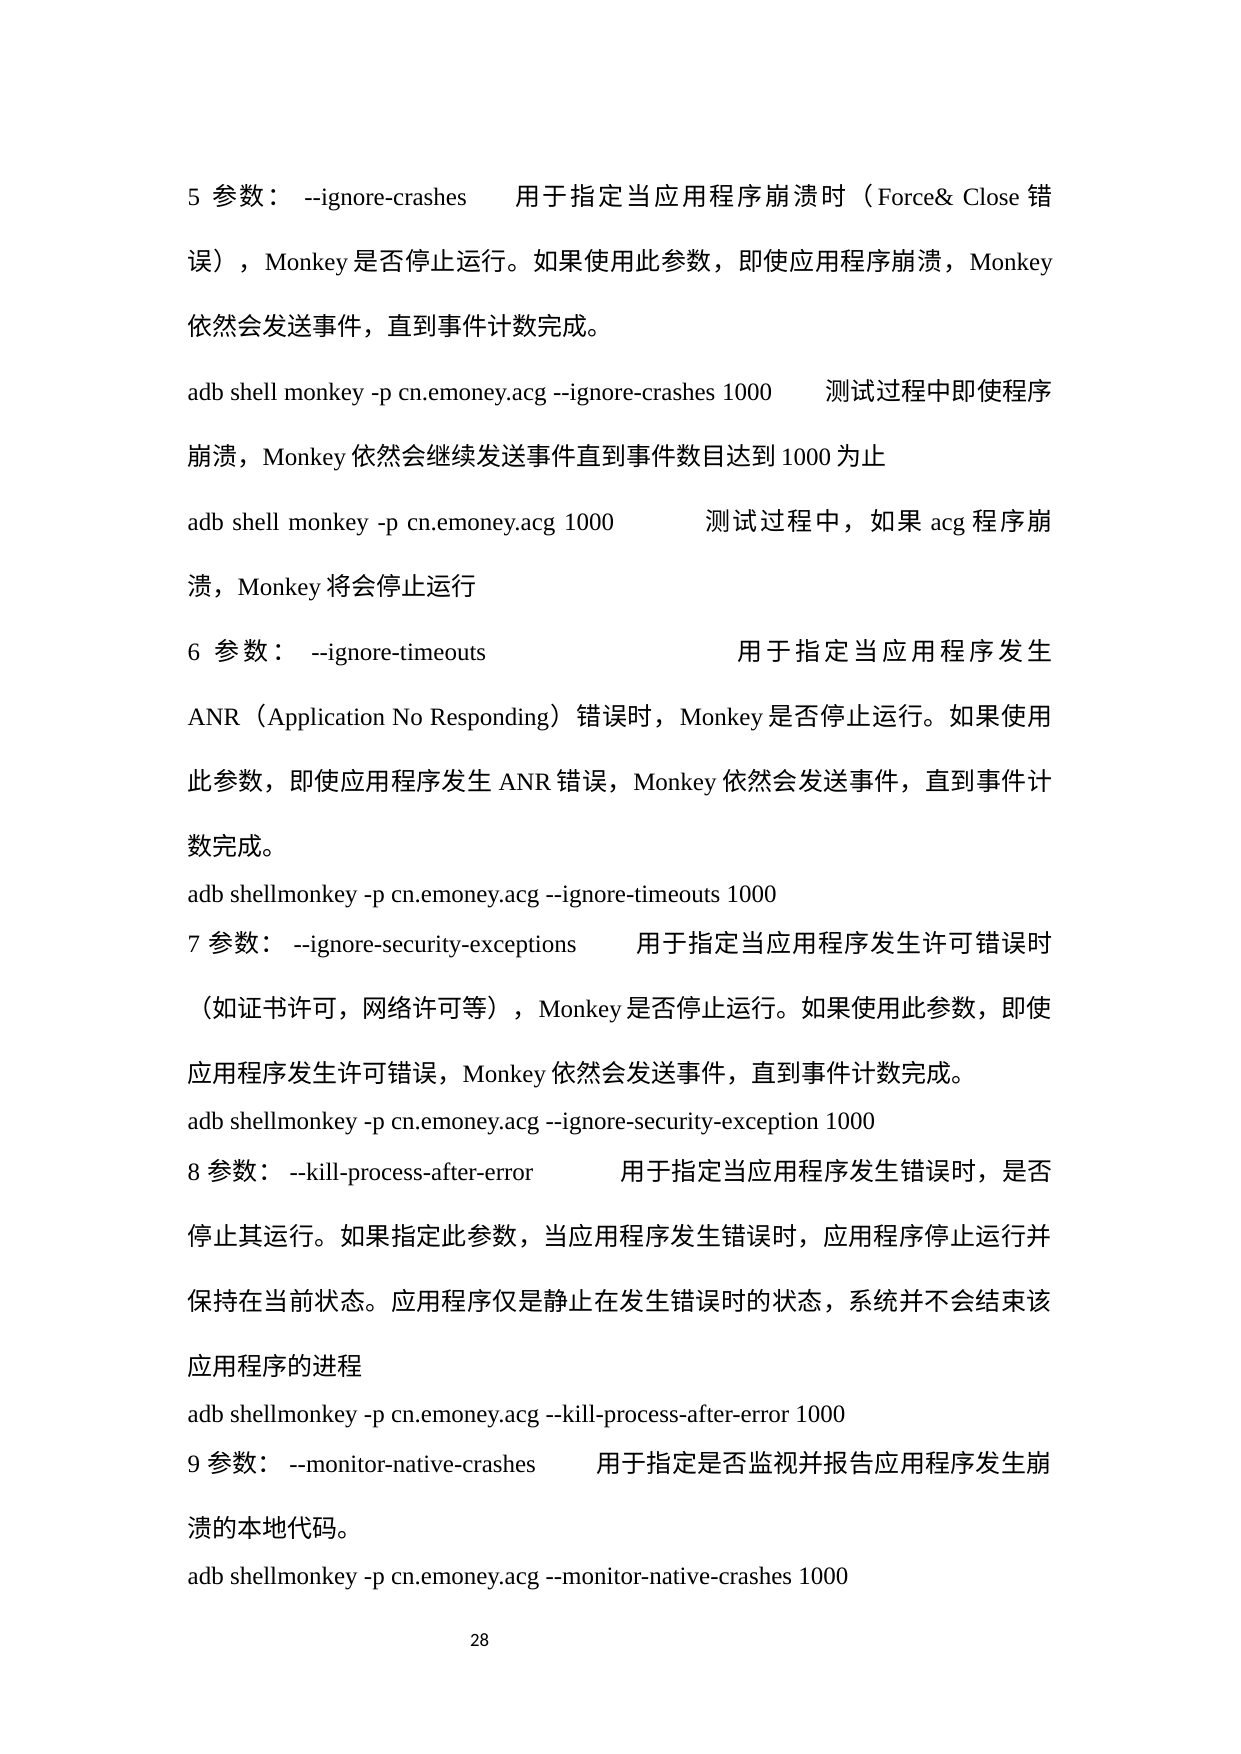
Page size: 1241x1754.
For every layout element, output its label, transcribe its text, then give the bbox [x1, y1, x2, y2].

list 5 参数： --ignore-crashes 用于指定当应用程序崩溃时（Force& Close错误），Monkey是否停止运行。如果使用此参数，即使应用程序崩溃，Monkey依然会发送事件，直到事件计数完成。 [187, 162, 1053, 357]
list adb shellmonkey -p cn.emoney.acg --monitor-native-crashes 1000 [187, 1559, 1053, 1592]
list adb shell monkey -p cn.emoney.acg 1000 测试过程中，如果acg程序崩溃，Monkey将会停止运行 [187, 487, 1053, 617]
list 9 参数： --monitor-native-crashes 用于指定是否监视并报告应用程序发生崩溃的本地代码。 [187, 1429, 1053, 1559]
list adb shellmonkey -p cn.emoney.acg --ignore-timeouts 1000 [187, 877, 1053, 909]
list adb shell monkey -p cn.emoney.acg --ignore-crashes 1000 测试过程中即使程序崩溃，Monkey依然会继续发送事件直到事件数目达到1000为止 [187, 357, 1053, 487]
list 7 参数： --ignore-security-exceptions 用于指定当应用程序发生许可错误时（如证书许可，网络许可等），Monkey是否停止运行。如果使用此参数，即使应用程序发生许可错误，Monkey依然会发送事件，直到事件计数完成。 [187, 909, 1053, 1104]
list adb shellmonkey -p cn.emoney.acg --kill-process-after-error 1000 [187, 1397, 1053, 1429]
list adb shellmonkey -p cn.emoney.acg --ignore-security-exception 1000 [187, 1104, 1053, 1137]
list 6 参数： --ignore-timeouts 用于指定当应用程序发生ANR（Application No Responding）错误时，Monkey是否停止运行。如果使用此参数，即使应用程序发生ANR错误，Monkey依然会发送事件，直到事件计数完成。 [187, 617, 1053, 877]
list 8 参数： --kill-process-after-error 用于指定当应用程序发生错误时，是否停止其运行。如果指定此参数，当应用程序发生错误时，应用程序停止运行并保持在当前状态。应用程序仅是静止在发生错误时的状态，系统并不会结束该应用程序的进程 [187, 1137, 1053, 1397]
